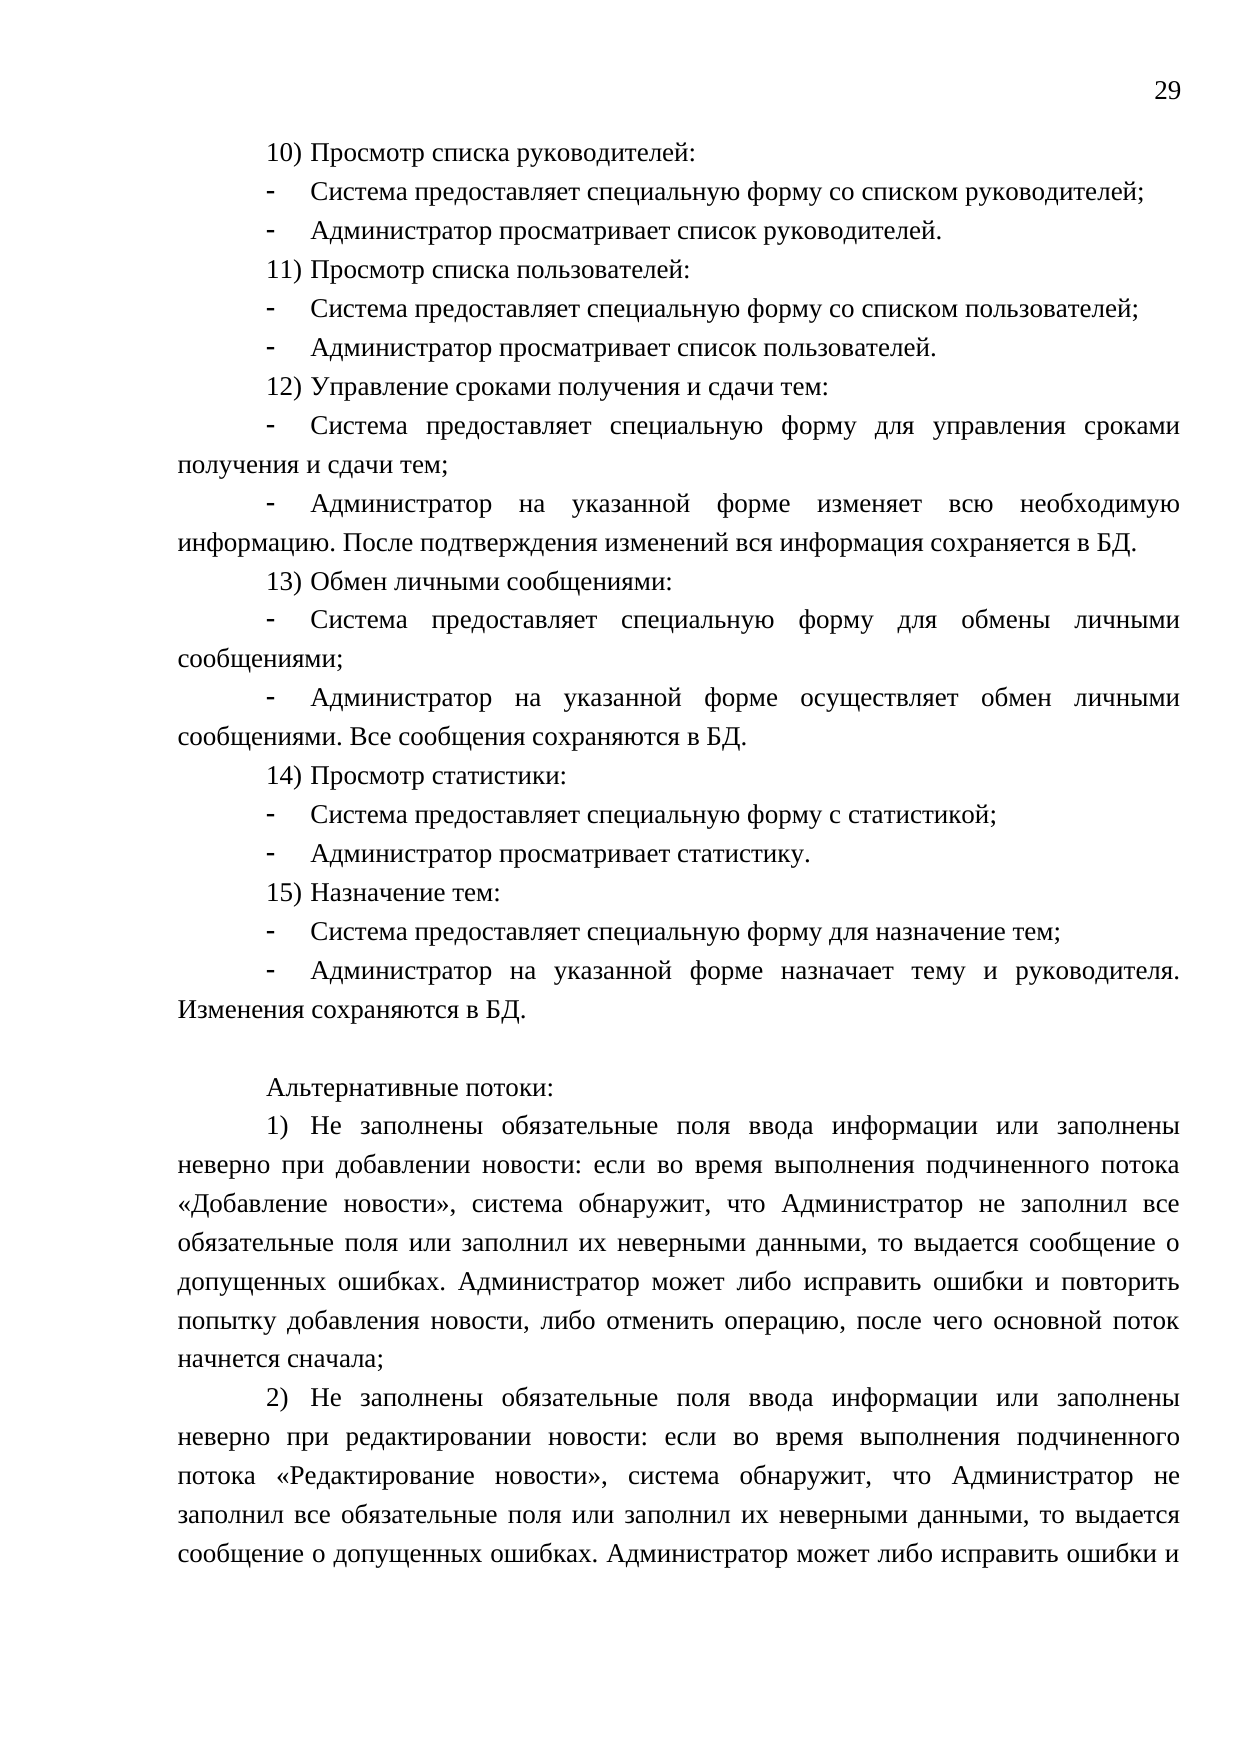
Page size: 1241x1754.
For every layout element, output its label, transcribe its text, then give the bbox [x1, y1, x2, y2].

list Назначение тем: [177, 876, 1181, 907]
list Администратор просматривает список руководителей. [177, 214, 1181, 245]
list Управление сроками получения и сдачи тем: [177, 370, 1181, 401]
list Администратор просматривает статистику. [177, 837, 1181, 868]
text Альтернативные потоки: [177, 1071, 1181, 1102]
list Система предоставляет специальную форму с статистикой; [177, 798, 1181, 829]
list Не заполнены обязательные поля ввода информации или заполнены неверно при добавлении новости: если во время выполнения подчиненного потока «Добавление новости», система обнаружит, что Администратор не заполнил все обязательные поля или заполнил их неверными данными, то выдается сообщение о допущенных ошибках. Администратор может либо исправить ошибки и повторить попытку добавления новости, либо отменить операцию, после чего основной поток начнется сначала; [177, 1109, 1181, 1374]
list Просмотр списка руководителей: [177, 136, 1181, 167]
list Система предоставляет специальную форму для назначение тем; [177, 915, 1181, 946]
list Система предоставляет специальную форму со списком пользователей; [177, 292, 1181, 323]
list Система предоставляет специальную форму для управления сроками получения и сдачи тем; [177, 409, 1181, 479]
list Система предоставляет специальную форму со списком руководителей; [177, 175, 1181, 206]
list Обмен личными сообщениями: [177, 564, 1181, 596]
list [177, 1381, 1181, 1568]
list Система предоставляет специальную форму для обмены личными сообщениями; [177, 603, 1181, 673]
list Просмотр статистики: [177, 759, 1181, 790]
list Просмотр списка пользователей: [177, 253, 1181, 284]
list Администратор на указанной форме изменяет всю необходимую информацию. После подтверждения изменений вся информация сохраняется в БД. [177, 487, 1181, 557]
list Администратор на указанной форме назначает тему и руководителя. Изменения сохраняются в БД. [177, 954, 1181, 1024]
list Администратор просматривает список пользователей. [177, 331, 1181, 362]
list Администратор на указанной форме осуществляет обмен личными сообщениями. Все сообщения сохраняются в БД. [177, 681, 1181, 751]
